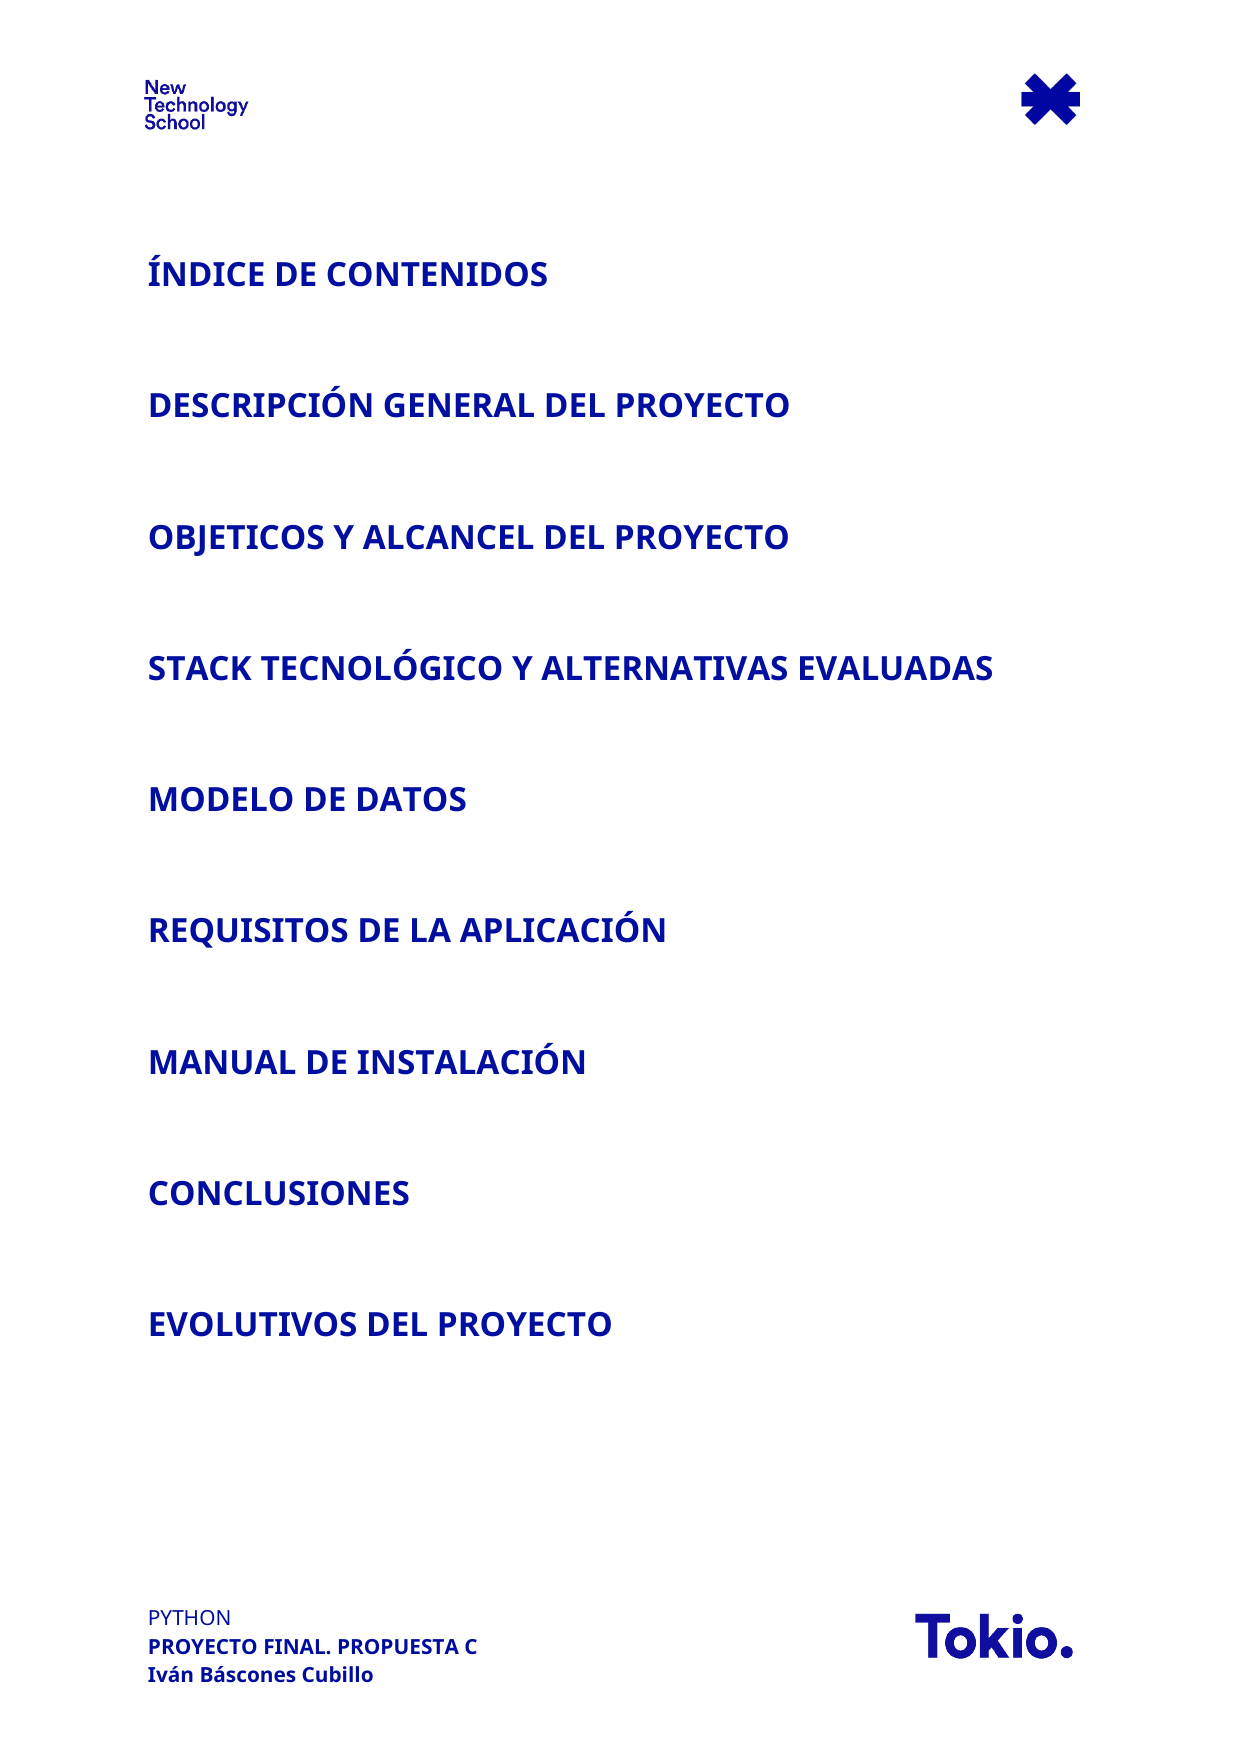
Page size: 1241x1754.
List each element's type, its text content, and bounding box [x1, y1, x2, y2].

picture [139, 74, 253, 134]
text MANUAL DE INSTALACIÓN [148, 1038, 1078, 1084]
text STACK TECNOLÓGICO Y ALTERNATIVAS EVALUADAS [148, 645, 1078, 690]
picture [908, 1591, 1078, 1680]
text CONCLUSIONES [148, 1170, 1078, 1215]
text REQUISITOS DE LA APLICACIÓN [148, 907, 1078, 953]
text OBJETICOS Y ALCANCEL DEL PROYECTO [148, 513, 1078, 559]
text EVOLUTIVOS DEL PROYECTO [148, 1301, 1078, 1346]
text ÍNDICE DE CONTENIDOS [148, 251, 1078, 296]
picture [1022, 74, 1080, 125]
text DESCRIPCIÓN GENERAL DEL PROYECTO [148, 382, 1078, 428]
text MODELO DE DATOS [148, 776, 1078, 821]
